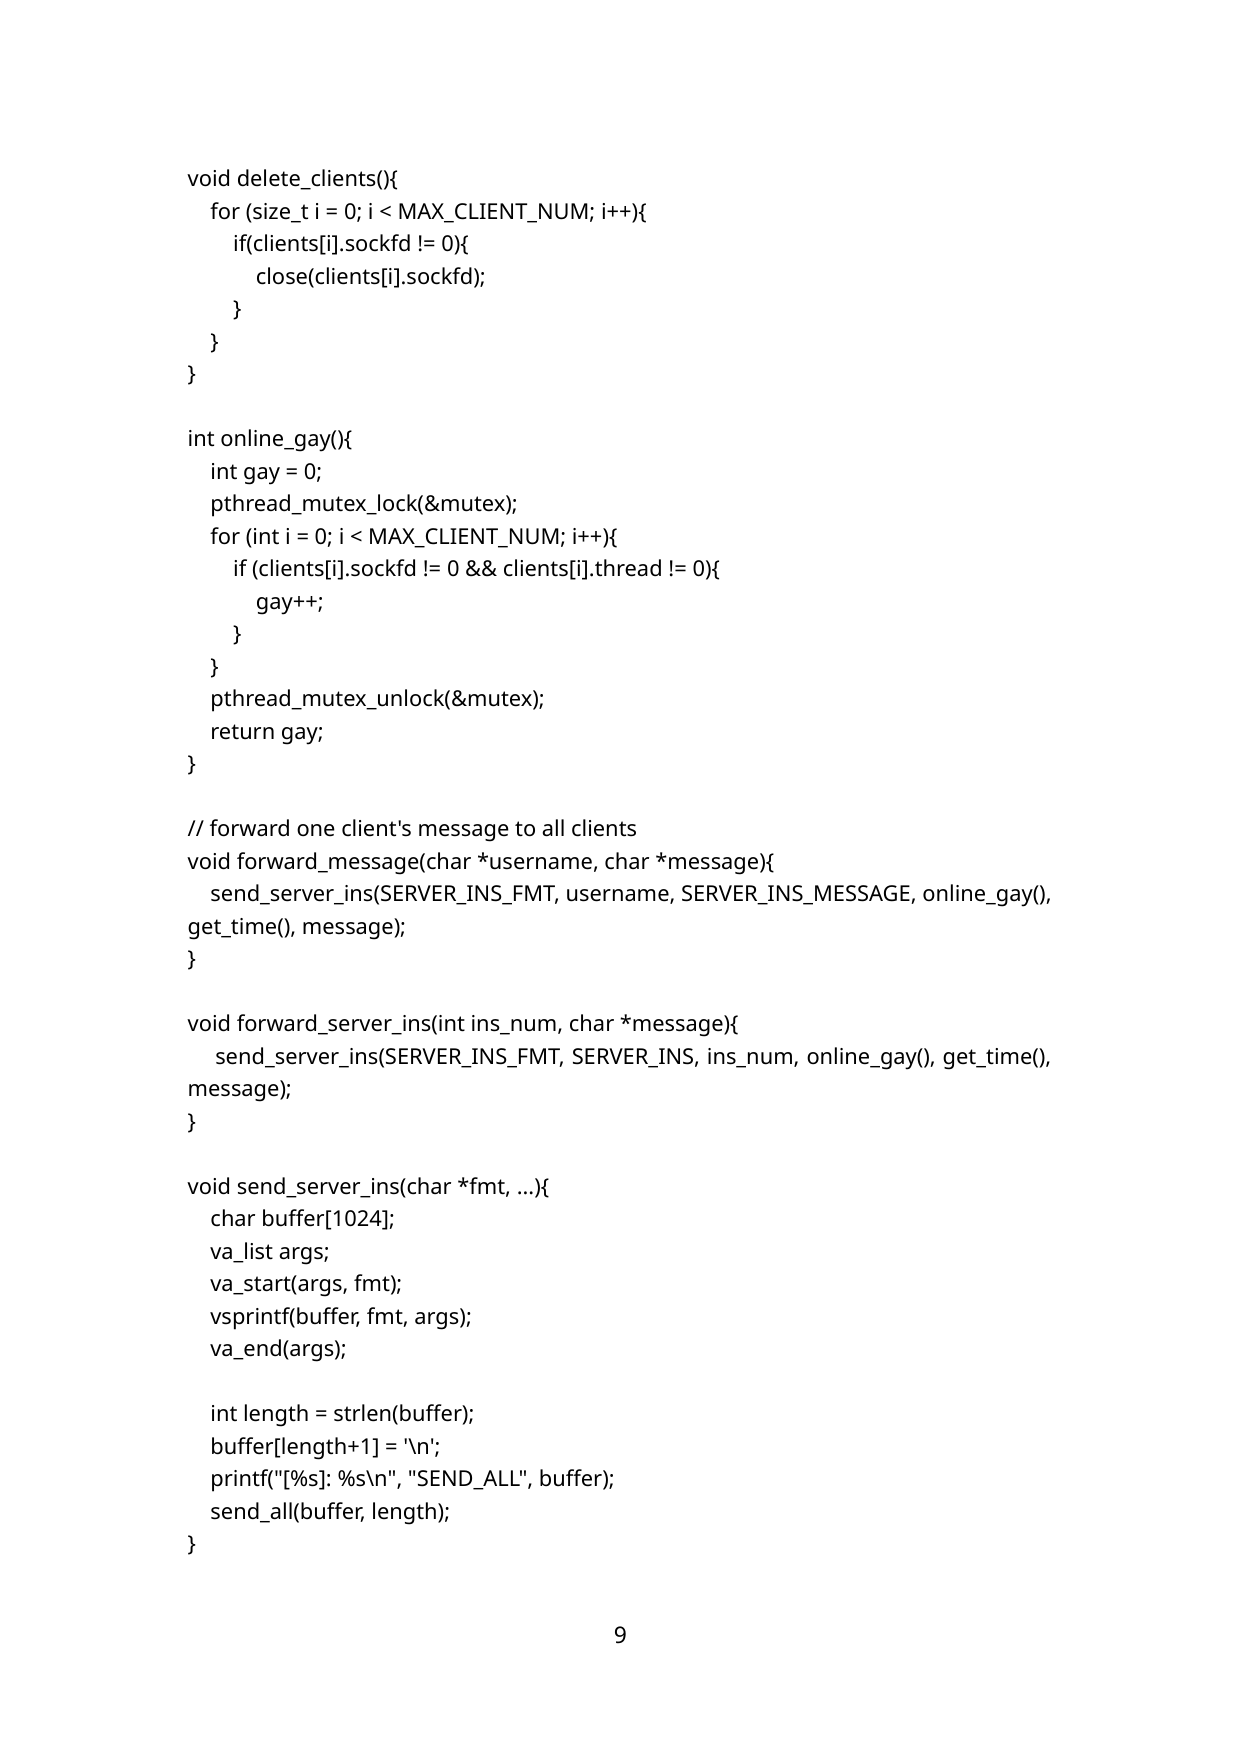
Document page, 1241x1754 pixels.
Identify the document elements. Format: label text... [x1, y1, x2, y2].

text va_list args; [187, 1234, 1053, 1267]
text vsprintf(buffer, fmt, args); [187, 1299, 1053, 1332]
text } [187, 1527, 1053, 1559]
text void forward_server_ins(int ins_num, char *message){ [187, 1007, 1053, 1039]
text for (int i = 0; i < MAX_CLIENT_NUM; i++){ [187, 519, 1053, 552]
text int length = strlen(buffer); [187, 1397, 1053, 1429]
text void forward_message(char *username, char *message){ [187, 844, 1053, 877]
text va_end(args); [187, 1332, 1053, 1364]
text } [187, 747, 1053, 779]
text int gay = 0; [187, 454, 1053, 487]
text } [187, 292, 1053, 324]
text printf("[%s]: %s\n", "SEND_ALL", buffer); [187, 1462, 1053, 1494]
text send_all(buffer, length); [187, 1494, 1053, 1527]
text send_server_ins(SERVER_INS_FMT, SERVER_INS, ins_num, online_gay(), get_time(), message); [187, 1039, 1053, 1104]
text int online_gay(){ [187, 422, 1053, 454]
text buffer[length+1] = '\n'; [187, 1429, 1053, 1462]
text } [187, 357, 1053, 389]
text close(clients[i].sockfd); [187, 259, 1053, 292]
text // forward one client's message to all clients [187, 812, 1053, 844]
text pthread_mutex_lock(&mutex); [187, 487, 1053, 519]
text send_server_ins(SERVER_INS_FMT, username, SERVER_INS_MESSAGE, online_gay(), get_time(), message); [187, 877, 1053, 942]
text if(clients[i].sockfd != 0){ [187, 227, 1053, 259]
text if (clients[i].sockfd != 0 && clients[i].thread != 0){ [187, 552, 1053, 584]
text va_start(args, fmt); [187, 1267, 1053, 1299]
text } [187, 324, 1053, 357]
text void delete_clients(){ [187, 162, 1053, 194]
text void send_server_ins(char *fmt, ...){ [187, 1169, 1053, 1202]
text for (size_t i = 0; i < MAX_CLIENT_NUM; i++){ [187, 194, 1053, 227]
text return gay; [187, 714, 1053, 747]
text pthread_mutex_unlock(&mutex); [187, 682, 1053, 714]
text } [187, 942, 1053, 974]
text char buffer[1024]; [187, 1202, 1053, 1234]
text } [187, 617, 1053, 649]
text gay++; [187, 584, 1053, 617]
text } [187, 649, 1053, 682]
text } [187, 1104, 1053, 1137]
